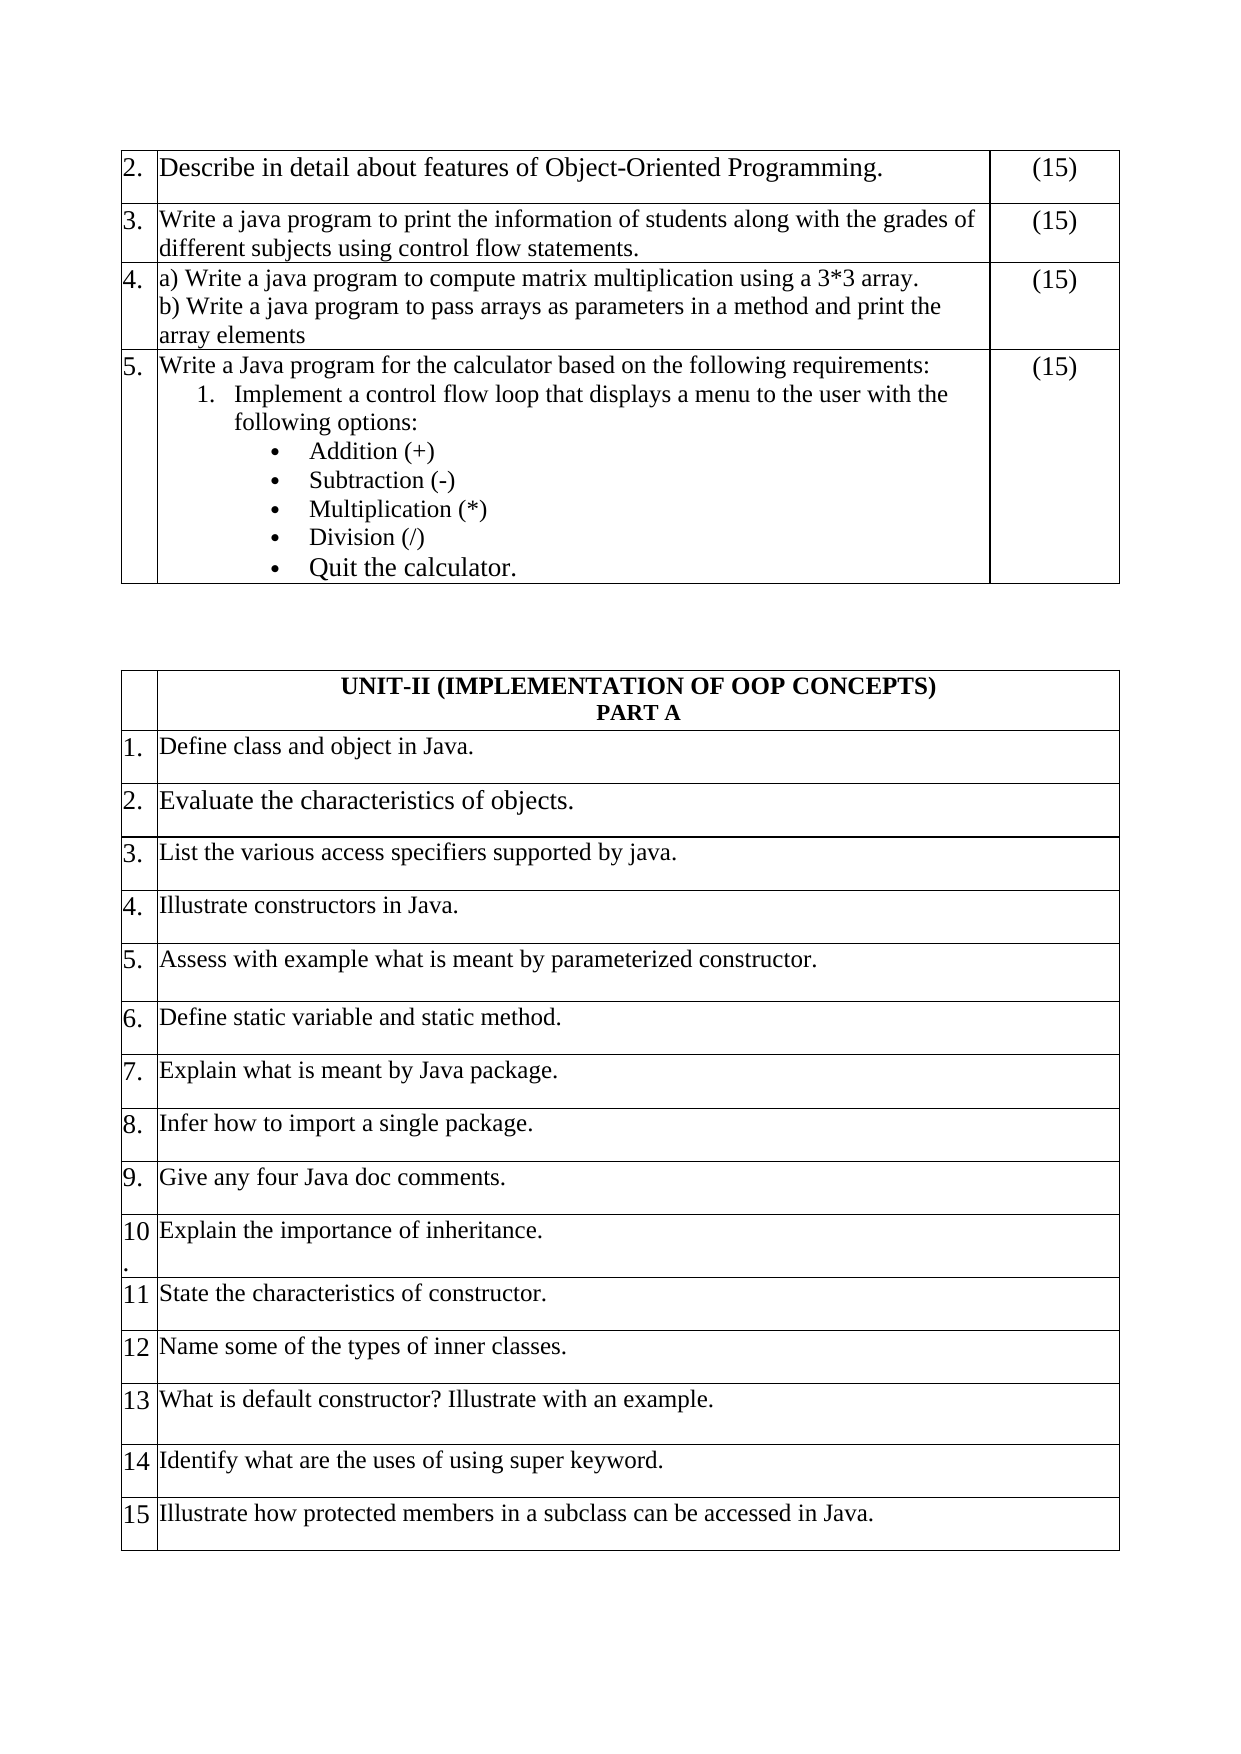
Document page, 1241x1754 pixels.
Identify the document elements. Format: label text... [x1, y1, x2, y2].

table_cell State the characteristics of constructor. [158, 1278, 1119, 1330]
table_header UNIT-II (IMPLEMENTATION OF OOP CONCEPTS) PART A [158, 671, 1119, 730]
table_header [122, 671, 157, 730]
table_cell 2. [122, 784, 157, 836]
table_cell Describe in detail about features of Object-Oriented Programming. [158, 151, 989, 203]
table_cell List the various access specifiers supported by java. [158, 838, 1119, 889]
table_cell (15) [991, 350, 1119, 582]
table_cell 12 [122, 1331, 157, 1383]
table_cell 11 [122, 1278, 157, 1330]
table_cell Illustrate how protected members in a subclass can be accessed in Java. [158, 1498, 1119, 1550]
table_cell What is default constructor? Illustrate with an example. [158, 1384, 1119, 1444]
table_cell 5. [122, 350, 157, 582]
table_cell 5. [122, 944, 157, 1001]
table_cell 4. [122, 263, 157, 349]
table_cell Illustrate constructors in Java. [158, 891, 1119, 943]
table_cell Explain what is meant by Java package. [158, 1055, 1119, 1107]
table_cell Evaluate the characteristics of objects. [158, 784, 1119, 836]
table_cell 13 [122, 1384, 157, 1444]
table_cell 15 [122, 1498, 157, 1550]
table_cell 3. [122, 204, 157, 262]
table_cell 3. [122, 838, 157, 889]
table_cell 6. [122, 1002, 157, 1054]
table_cell Assess with example what is meant by parameterized constructor. [158, 944, 1119, 1001]
table_cell Identify what are the uses of using super keyword. [158, 1445, 1119, 1497]
table_cell (15) [991, 204, 1119, 262]
table_cell Explain the importance of inheritance. [158, 1215, 1119, 1277]
table_cell 14 [122, 1445, 157, 1497]
table_cell Infer how to import a single package. [158, 1109, 1119, 1161]
table_cell 1. [122, 731, 157, 783]
table_cell Define class and object in Java. [158, 731, 1119, 783]
table_cell (15) [991, 151, 1119, 203]
table_cell a) Write a java program to compute matrix multiplication using a 3*3 array. b) Write a java program to pass arrays as parameters in a method and print the array elements [158, 263, 989, 349]
table_cell 2. [122, 151, 157, 203]
table_cell (15) [991, 263, 1119, 349]
table_cell 9. [122, 1162, 157, 1214]
table_cell 8. [122, 1109, 157, 1161]
table_cell Name some of the types of inner classes. [158, 1331, 1119, 1383]
table_cell Define static variable and static method. [158, 1002, 1119, 1054]
table_cell 7. [122, 1055, 157, 1107]
table_cell 4. [122, 891, 157, 943]
table_cell Write a Java program for the calculator based on the following requirements: Implement a control flow loop that displays a menu to the user with the following options: Addition (+) Subtraction (-) Multiplication (*) Division (/) Quit the calculator. [158, 350, 989, 582]
table_cell Write a java program to print the information of students along with the grades of different subjects using control flow statements. [158, 204, 989, 262]
table_cell Give any four Java doc comments. [158, 1162, 1119, 1214]
table_cell 10. [122, 1215, 157, 1277]
